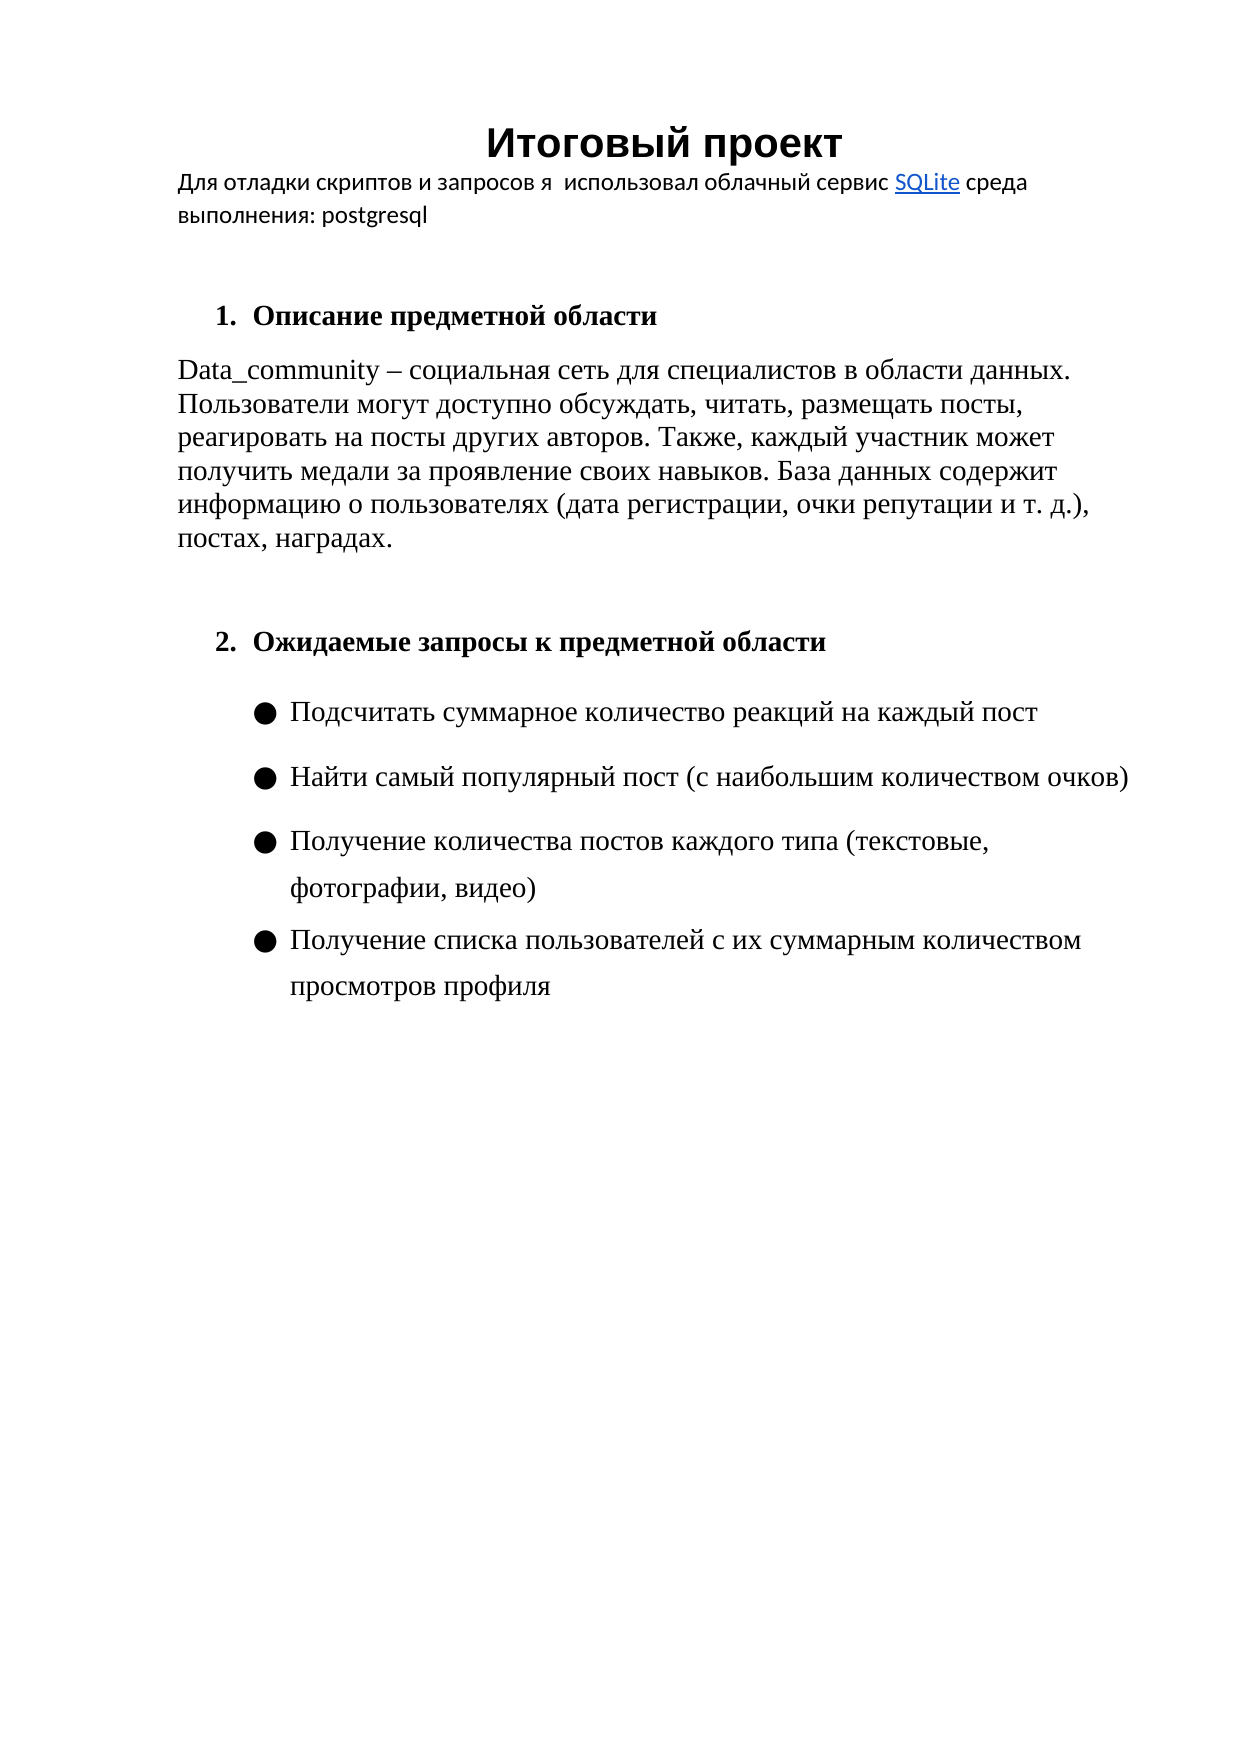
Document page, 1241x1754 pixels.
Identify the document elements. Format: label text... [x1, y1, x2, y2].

list Найти самый популярный пост (с наибольшим количеством очков) [252, 743, 1152, 803]
list Получение количества постов каждого типа (текстовые, фотографии, видео) [252, 807, 1152, 903]
list Ожидаемые запросы к предметной области [215, 624, 1152, 658]
list Подсчитать суммарное количество реакций на каждый пост [252, 678, 1152, 738]
list Описание предметной области [215, 298, 1152, 332]
text Data_community – социальная сеть для специалистов в области данных. Пользователи могут доступно обсуждать, читать, размещать посты, реагировать на посты других авторов. Также, каждый участник может получить медали за проявление своих навыков. База данных содержит информацию о пользователях (дата регистрации, очки репутации и т. д.), постах, наградах. [177, 352, 1152, 554]
text Для отладки скриптов и запросов я использовал облачный сервис SQLite среда выполнения: postgresql [177, 166, 1152, 229]
subtitle Итоговый проект [177, 118, 1152, 166]
list Получение списка пользователей с их суммарным количеством просмотров профиля [252, 906, 1152, 1002]
